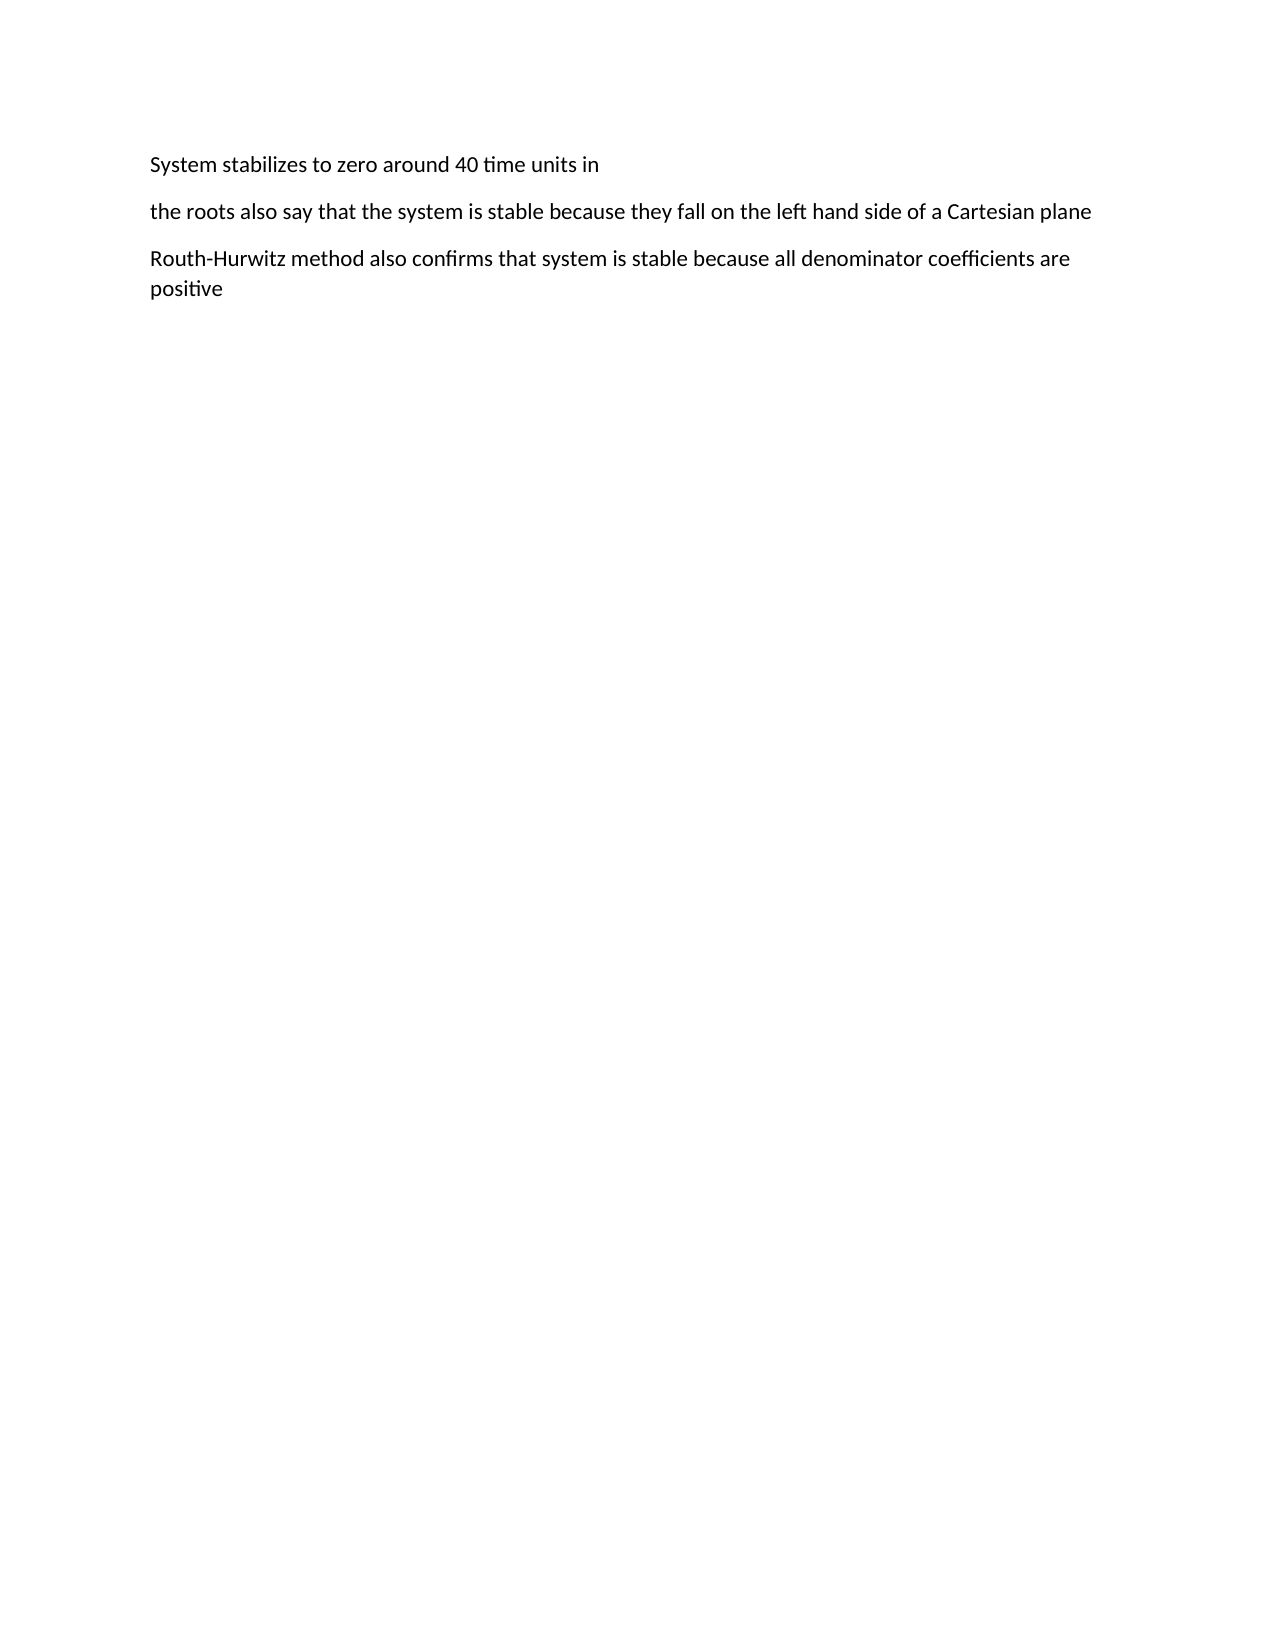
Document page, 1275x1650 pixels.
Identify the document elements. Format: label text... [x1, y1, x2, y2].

text System stabilizes to zero around 40 time units in [150, 150, 1125, 178]
text Routh-Hurwitz method also confirms that system is stable because all denominator coefficients are positive [150, 244, 1125, 302]
text the roots also say that the system is stable because they fall on the left hand side of a Cartesian plane [150, 197, 1125, 225]
